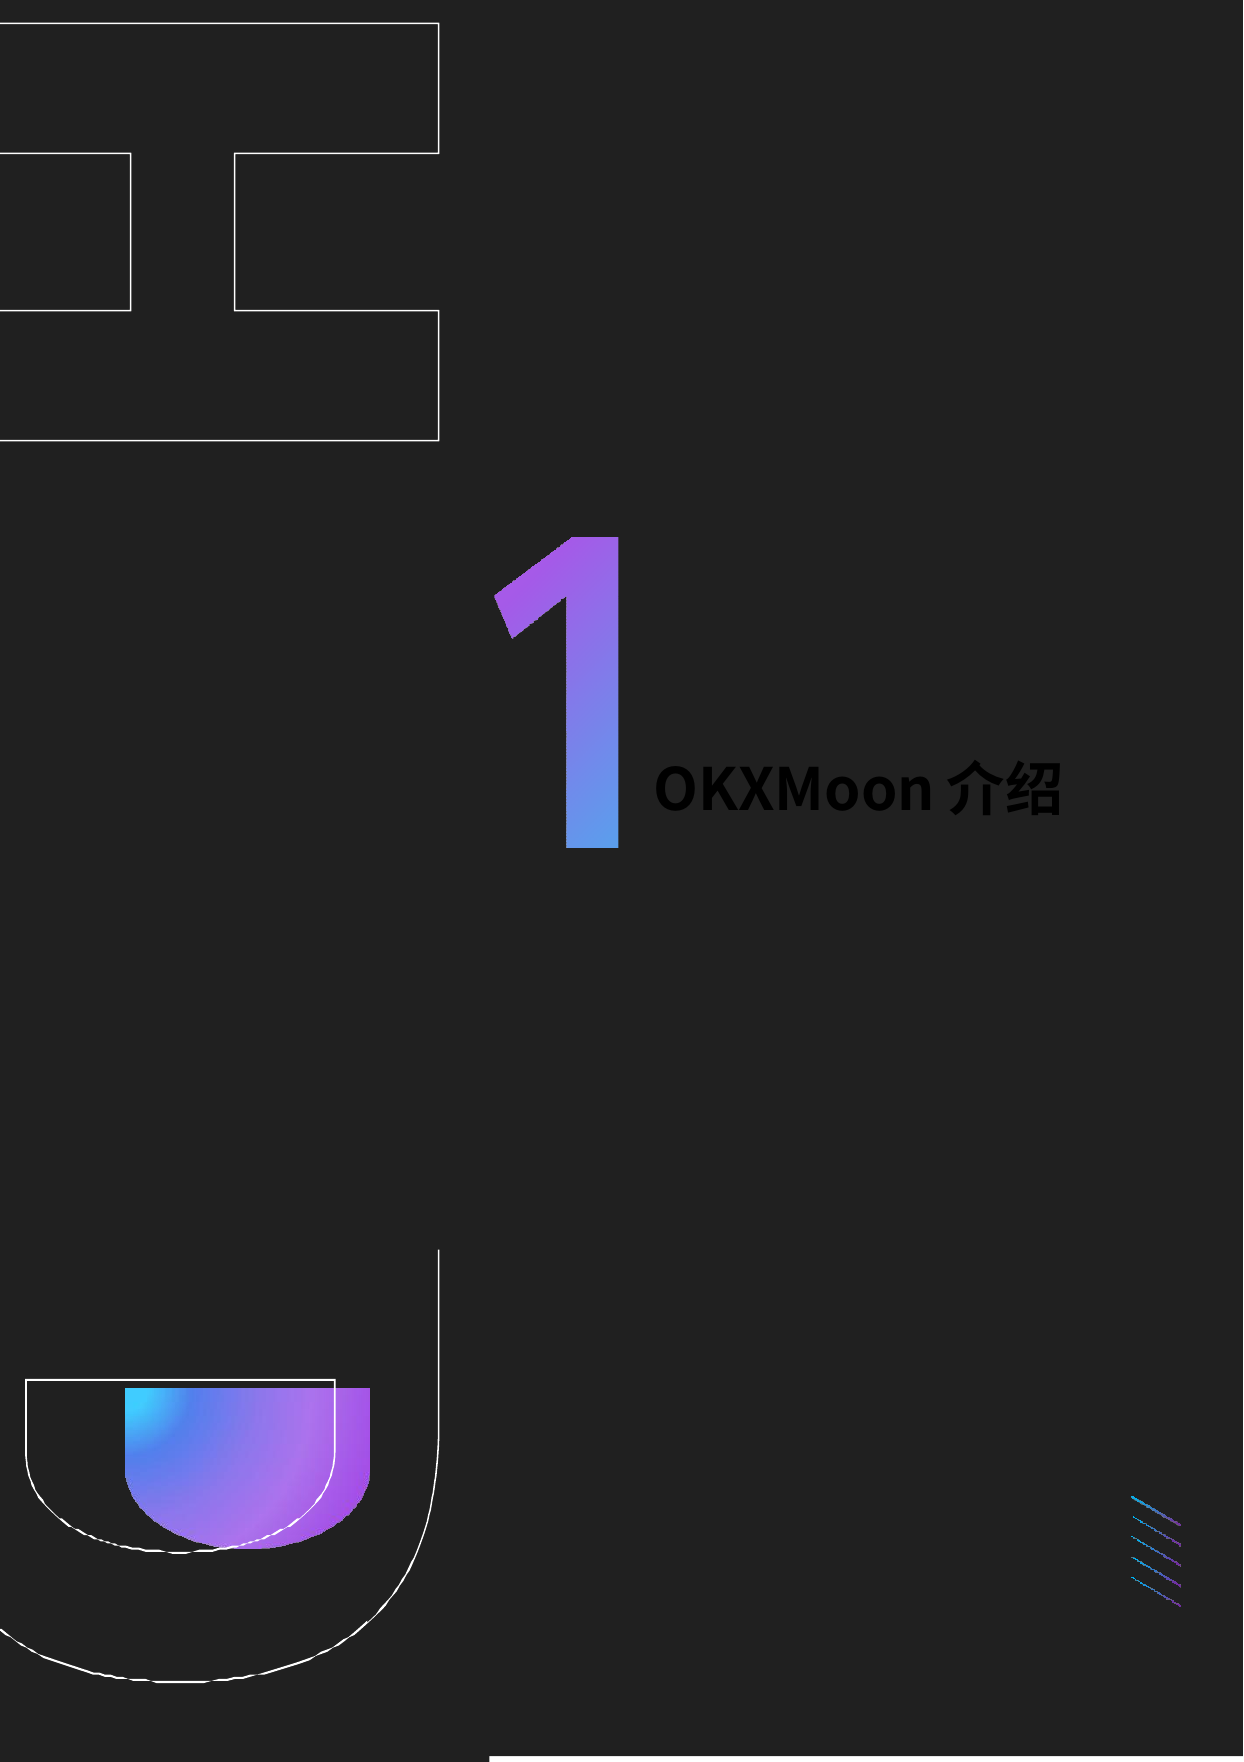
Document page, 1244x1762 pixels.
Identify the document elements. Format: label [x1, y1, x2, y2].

picture [232, 1388, 370, 1549]
picture [494, 537, 619, 848]
picture [1131, 1496, 1181, 1607]
picture [125, 1388, 333, 1549]
